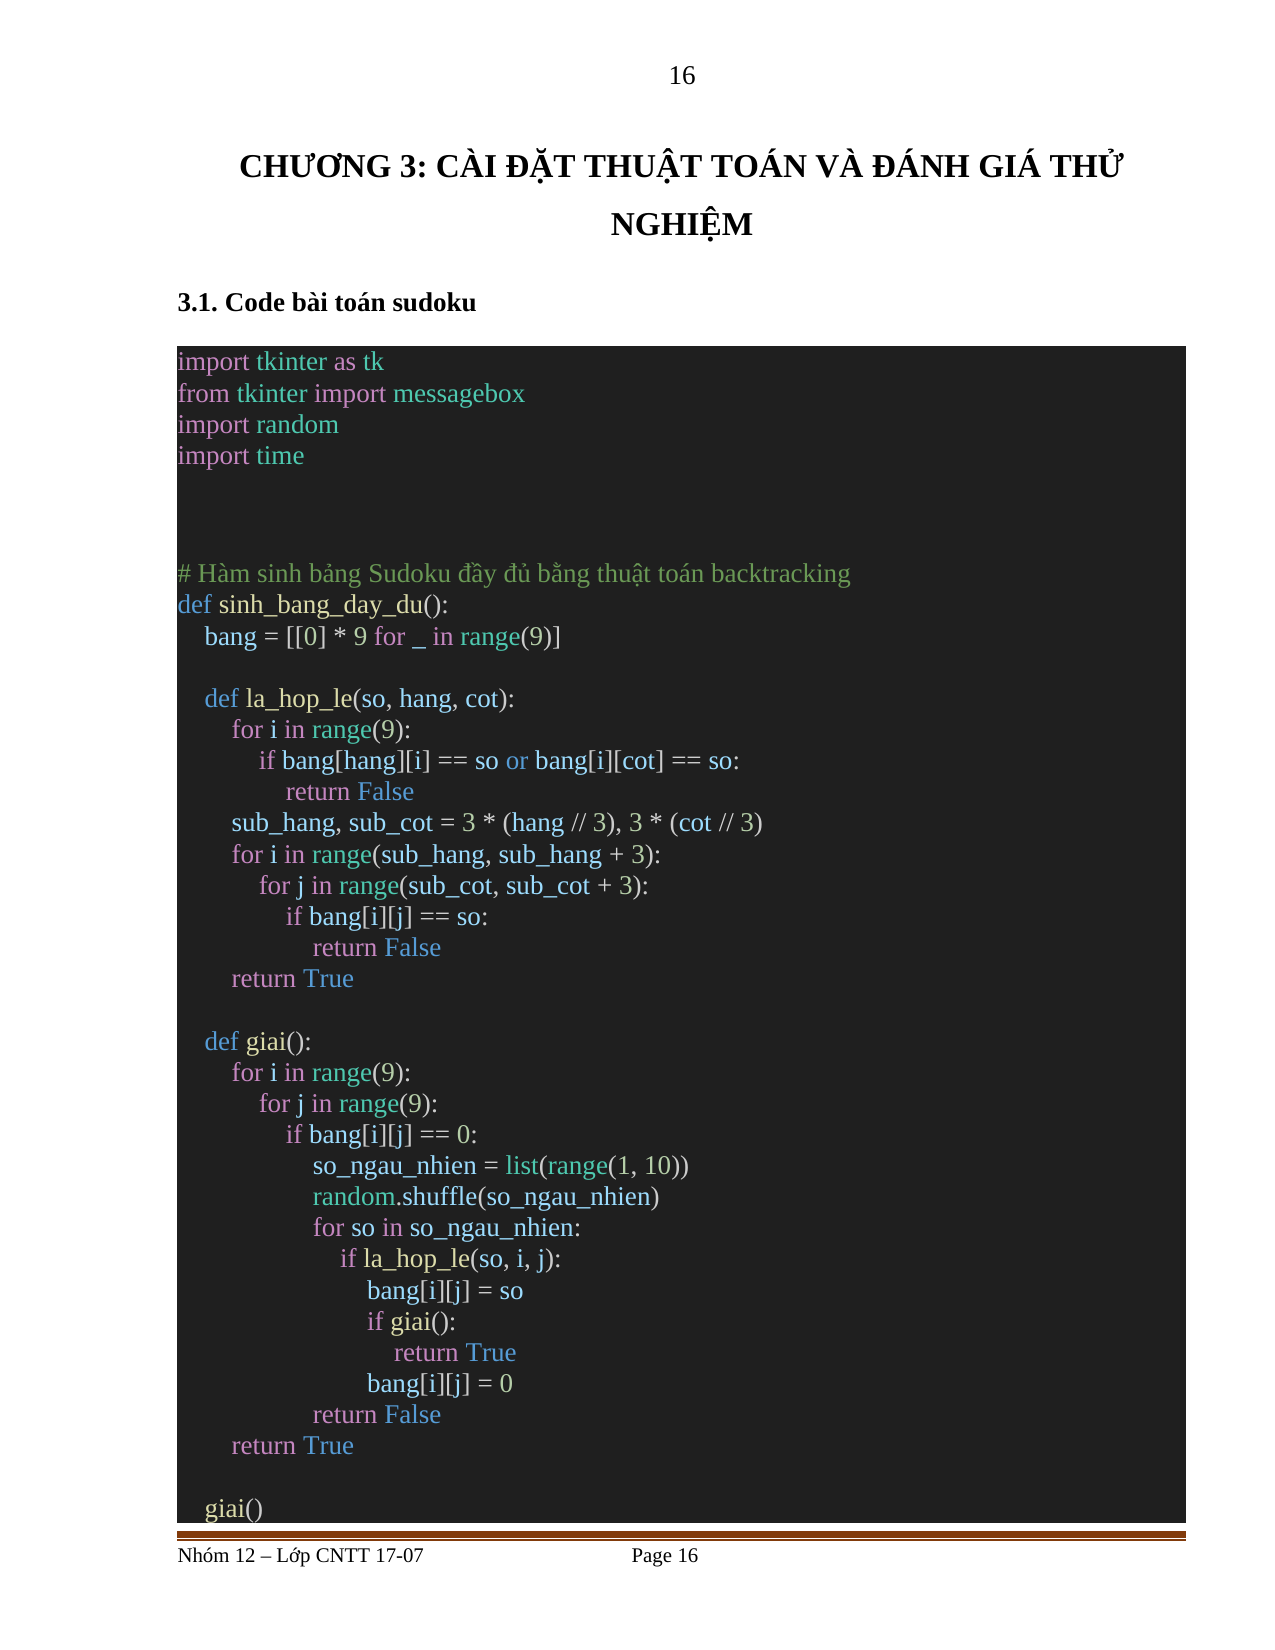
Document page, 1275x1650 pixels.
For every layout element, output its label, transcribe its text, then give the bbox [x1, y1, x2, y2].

text for j in range(9): [177, 1087, 1186, 1118]
text if la_hop_le(so, i, j): [177, 1243, 1186, 1274]
text if giai(): [177, 1305, 1186, 1336]
text return True [177, 1336, 1186, 1367]
text for so in so_ngau_nhien: [177, 1211, 1186, 1243]
text import time [177, 439, 1186, 470]
text sub_hang, sub_cot = 3 * (hang // 3), 3 * (cot // 3) [177, 807, 1186, 838]
text random.shuffle(so_ngau_nhien) [177, 1180, 1186, 1211]
text if bang[i][j] == so: [177, 900, 1186, 931]
subtitle CHƯƠNG 3: CÀI ĐẶT THUẬT TOÁN VÀ ĐÁNH GIÁ THỬ NGHIỆM [177, 146, 1186, 242]
text bang[i][j] = 0 [177, 1367, 1186, 1398]
text return False [177, 775, 1186, 807]
text for j in range(sub_cot, sub_cot + 3): [177, 869, 1186, 900]
text if bang[i][j] == 0: [177, 1118, 1186, 1149]
text for i in range(9): [177, 713, 1186, 744]
text # Hàm sinh bảng Sudoku đầy đủ bằng thuật toán backtracking [177, 557, 1186, 588]
text bang[i][j] = so [177, 1274, 1186, 1305]
text import random [177, 408, 1186, 439]
text return True [177, 1429, 1186, 1461]
text bang = [[0] * 9 for _ in range(9)] [177, 620, 1186, 651]
text return True [177, 962, 1186, 993]
text giai() [177, 1492, 1186, 1523]
text so_ngau_nhien = list(range(1, 10)) [177, 1149, 1186, 1180]
text def la_hop_le(so, hang, cot): [177, 682, 1186, 713]
text from tkinter import messagebox [177, 377, 1186, 408]
subtitle 3.1. Code bài toán sudoku [177, 286, 1186, 317]
text for i in range(sub_hang, sub_hang + 3): [177, 838, 1186, 869]
text def sinh_bang_day_du(): [177, 588, 1186, 620]
text import tkinter as tk [177, 346, 1186, 377]
text def giai(): [177, 1024, 1186, 1056]
text return False [177, 1398, 1186, 1429]
text for i in range(9): [177, 1056, 1186, 1087]
text if bang[hang][i] == so or bang[i][cot] == so: [177, 744, 1186, 775]
text return False [177, 931, 1186, 962]
